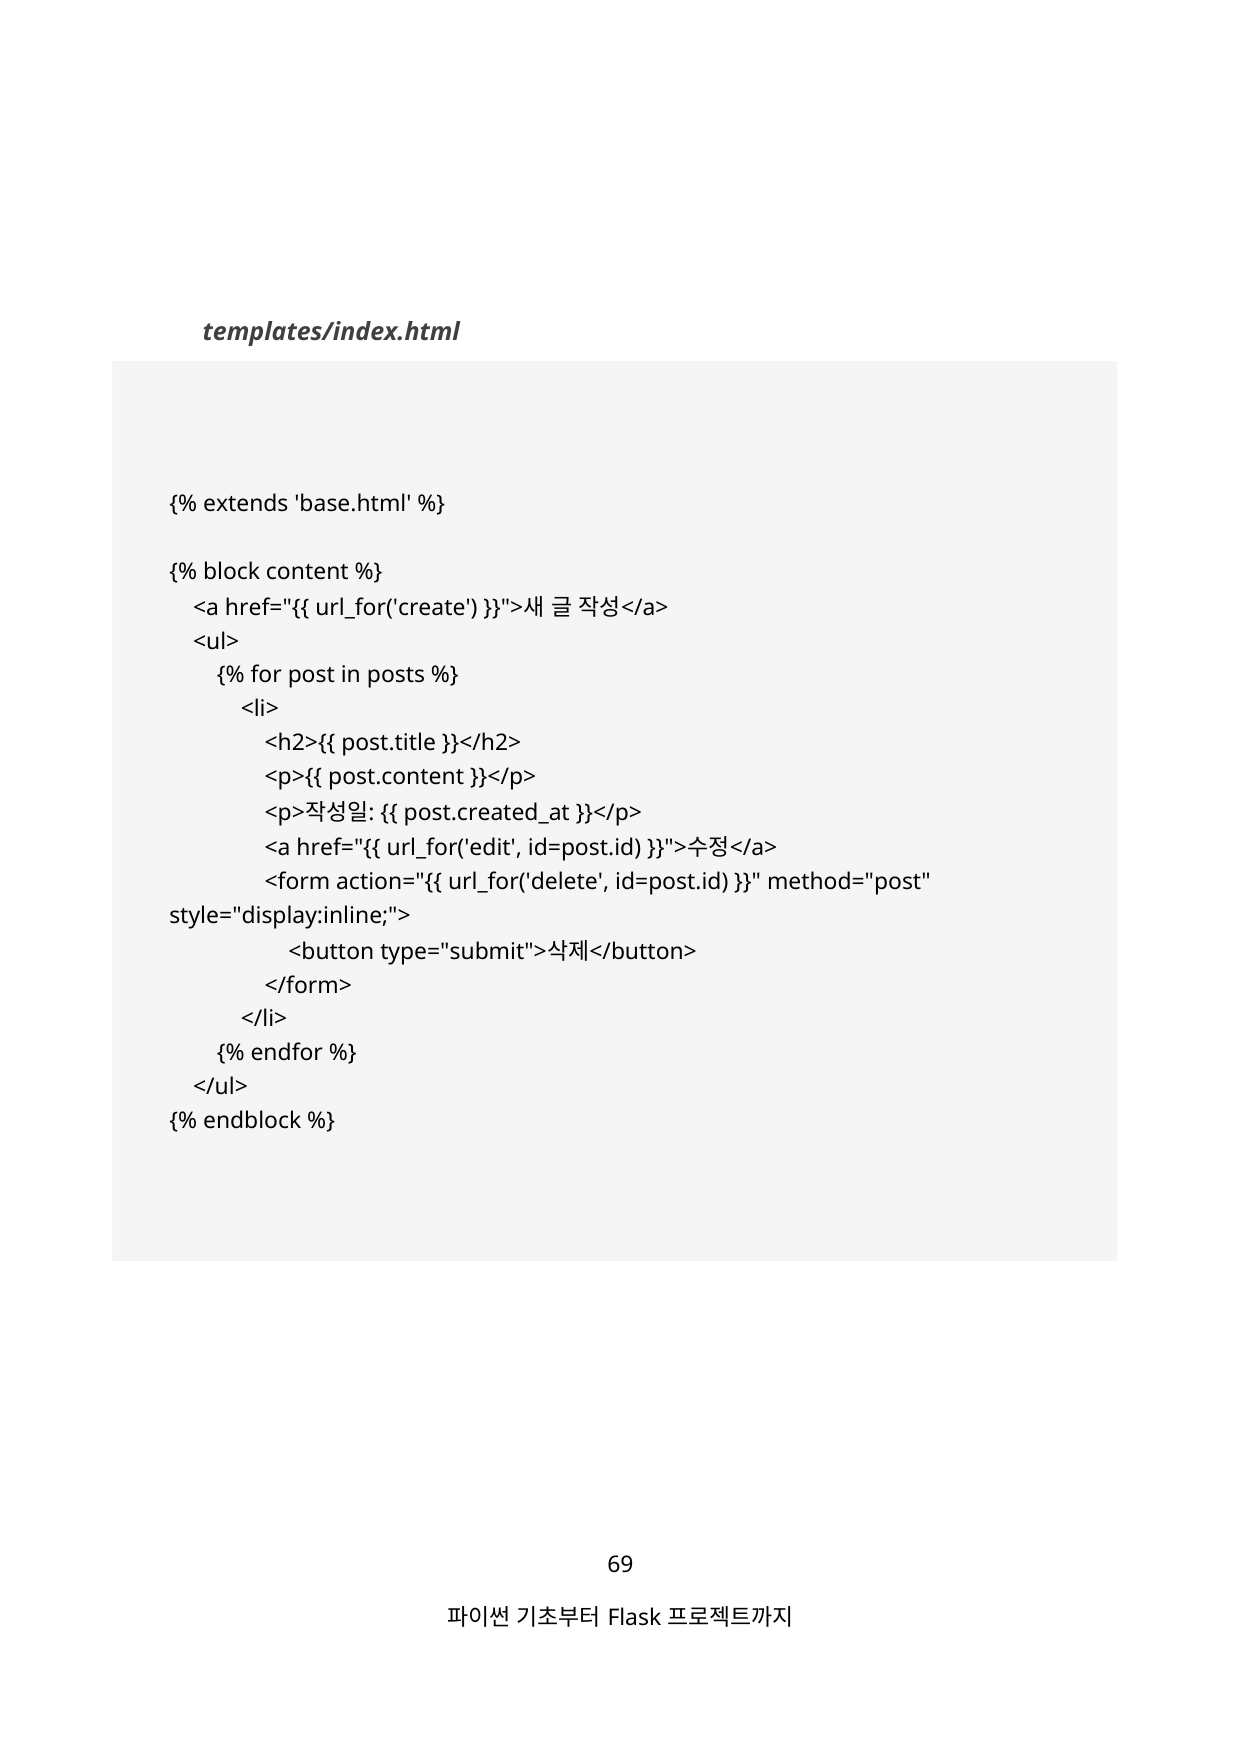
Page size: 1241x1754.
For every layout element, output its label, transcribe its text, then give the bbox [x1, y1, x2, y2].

list templates/index.html [202, 314, 1038, 348]
